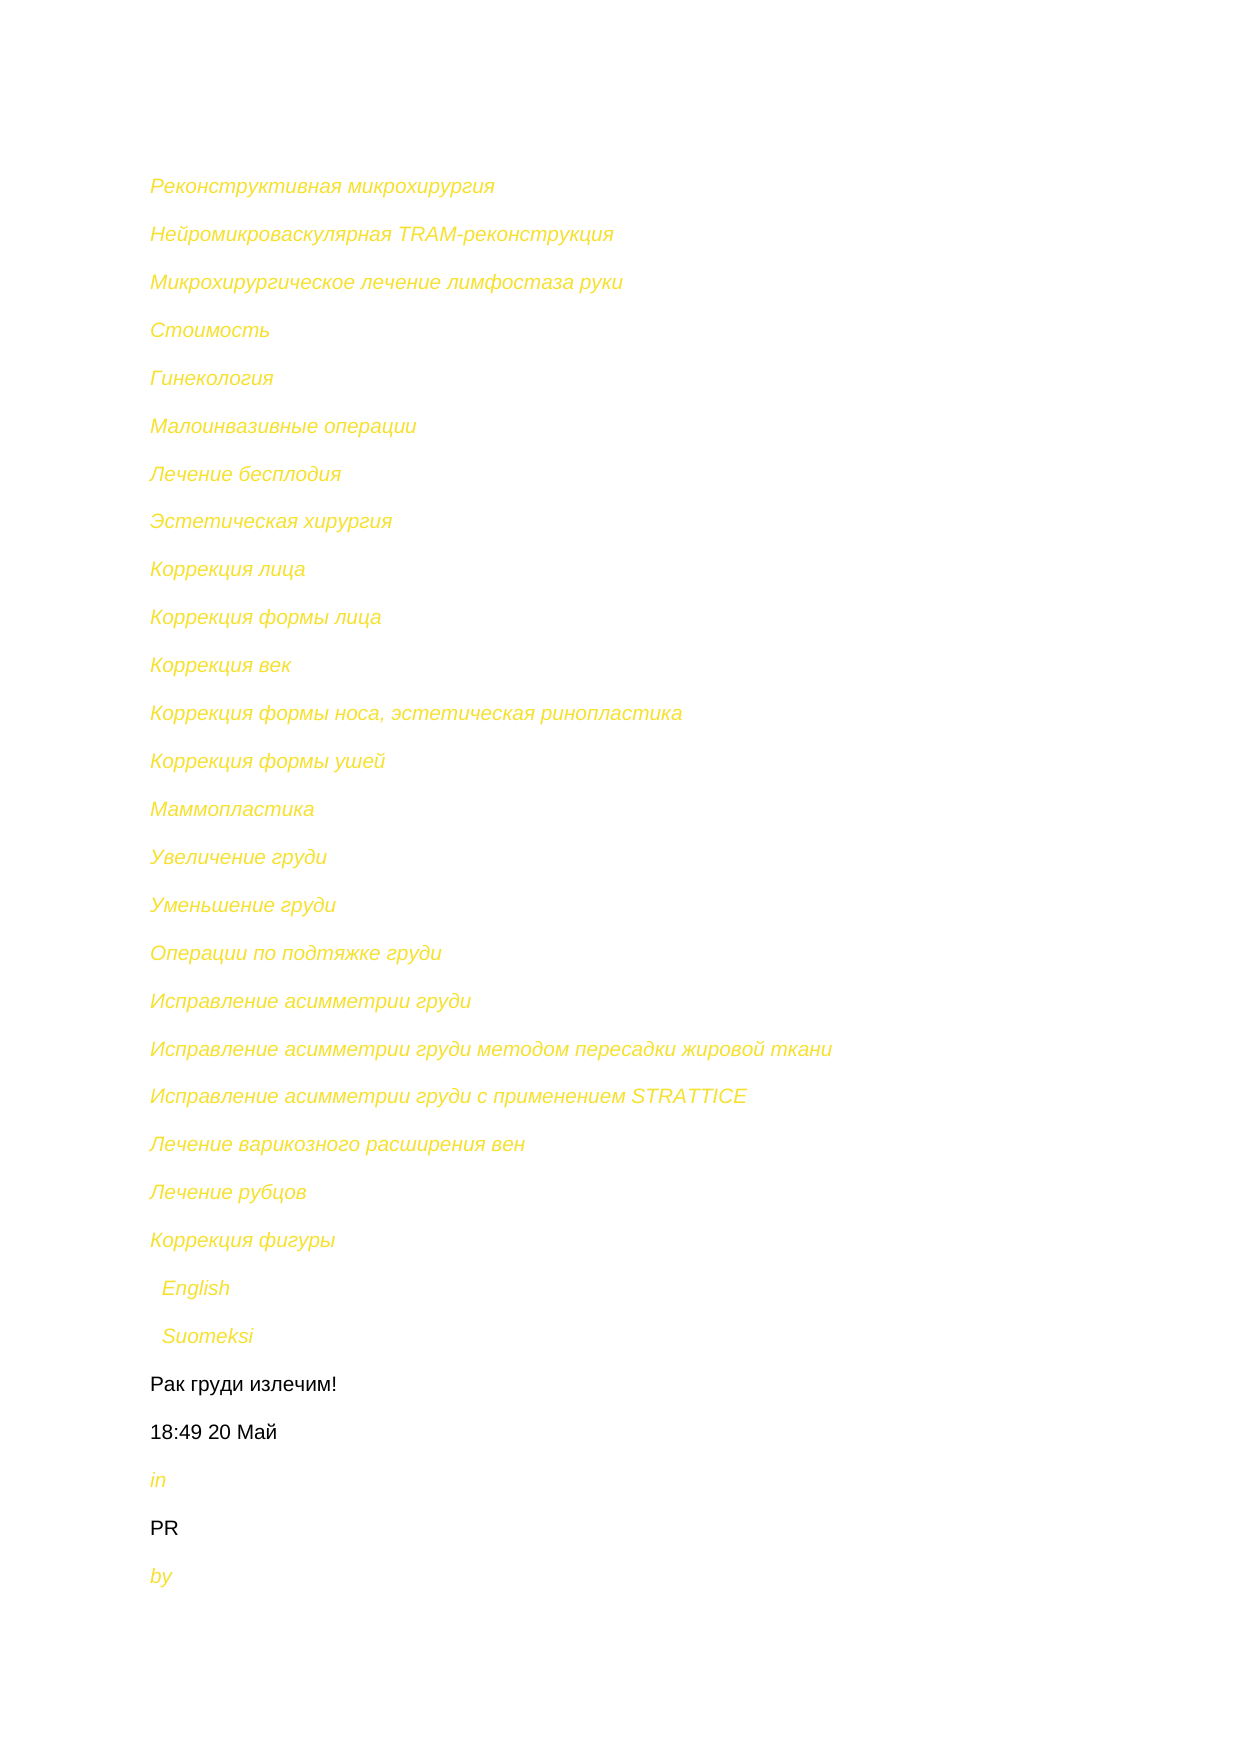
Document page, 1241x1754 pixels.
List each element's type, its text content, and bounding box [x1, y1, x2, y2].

text Исправление асимметрии груди [150, 988, 1090, 1012]
text Коррекция фигуры [150, 1228, 1090, 1252]
text PR [150, 1516, 1090, 1539]
text Уменьшение груди [150, 893, 1090, 917]
text Рак груди излечим! [150, 1372, 1090, 1396]
text Нейромикроваскулярная TRAM-реконструкция [150, 222, 1090, 246]
text Коррекция формы носа, эстетическая ринопластика [150, 701, 1090, 725]
text Стоимость [150, 318, 1090, 342]
text Гинекология [150, 366, 1090, 389]
text Лечение варикозного расширения вен [150, 1132, 1090, 1156]
text Коррекция век [150, 653, 1090, 677]
text Коррекция лица [150, 557, 1090, 581]
text Маммопластика [150, 797, 1090, 821]
text English [150, 1276, 1090, 1300]
text Реконструктивная микрохирургия [150, 174, 1090, 198]
text Микрохирургическое лечение лимфостаза руки [150, 270, 1090, 294]
text Коррекция формы лица [150, 605, 1090, 629]
text Коррекция формы ушей [150, 749, 1090, 773]
text Suomeksi [150, 1324, 1090, 1348]
text Лечение рубцов [150, 1180, 1090, 1204]
text Малоинвазивные операции [150, 413, 1090, 437]
text Увеличение груди [150, 845, 1090, 869]
text Исправление асимметрии груди с применением STRATTICE [150, 1084, 1090, 1108]
text 18:49 20 Май [150, 1420, 1090, 1444]
text Операции по подтяжке груди [150, 941, 1090, 964]
text by [150, 1563, 1090, 1587]
text Исправление асимметрии груди методом пересадки жировой ткани [150, 1036, 1090, 1060]
text Эстетическая хирургия [150, 509, 1090, 533]
text in [150, 1468, 1090, 1492]
text Лечение бесплодия [150, 461, 1090, 485]
